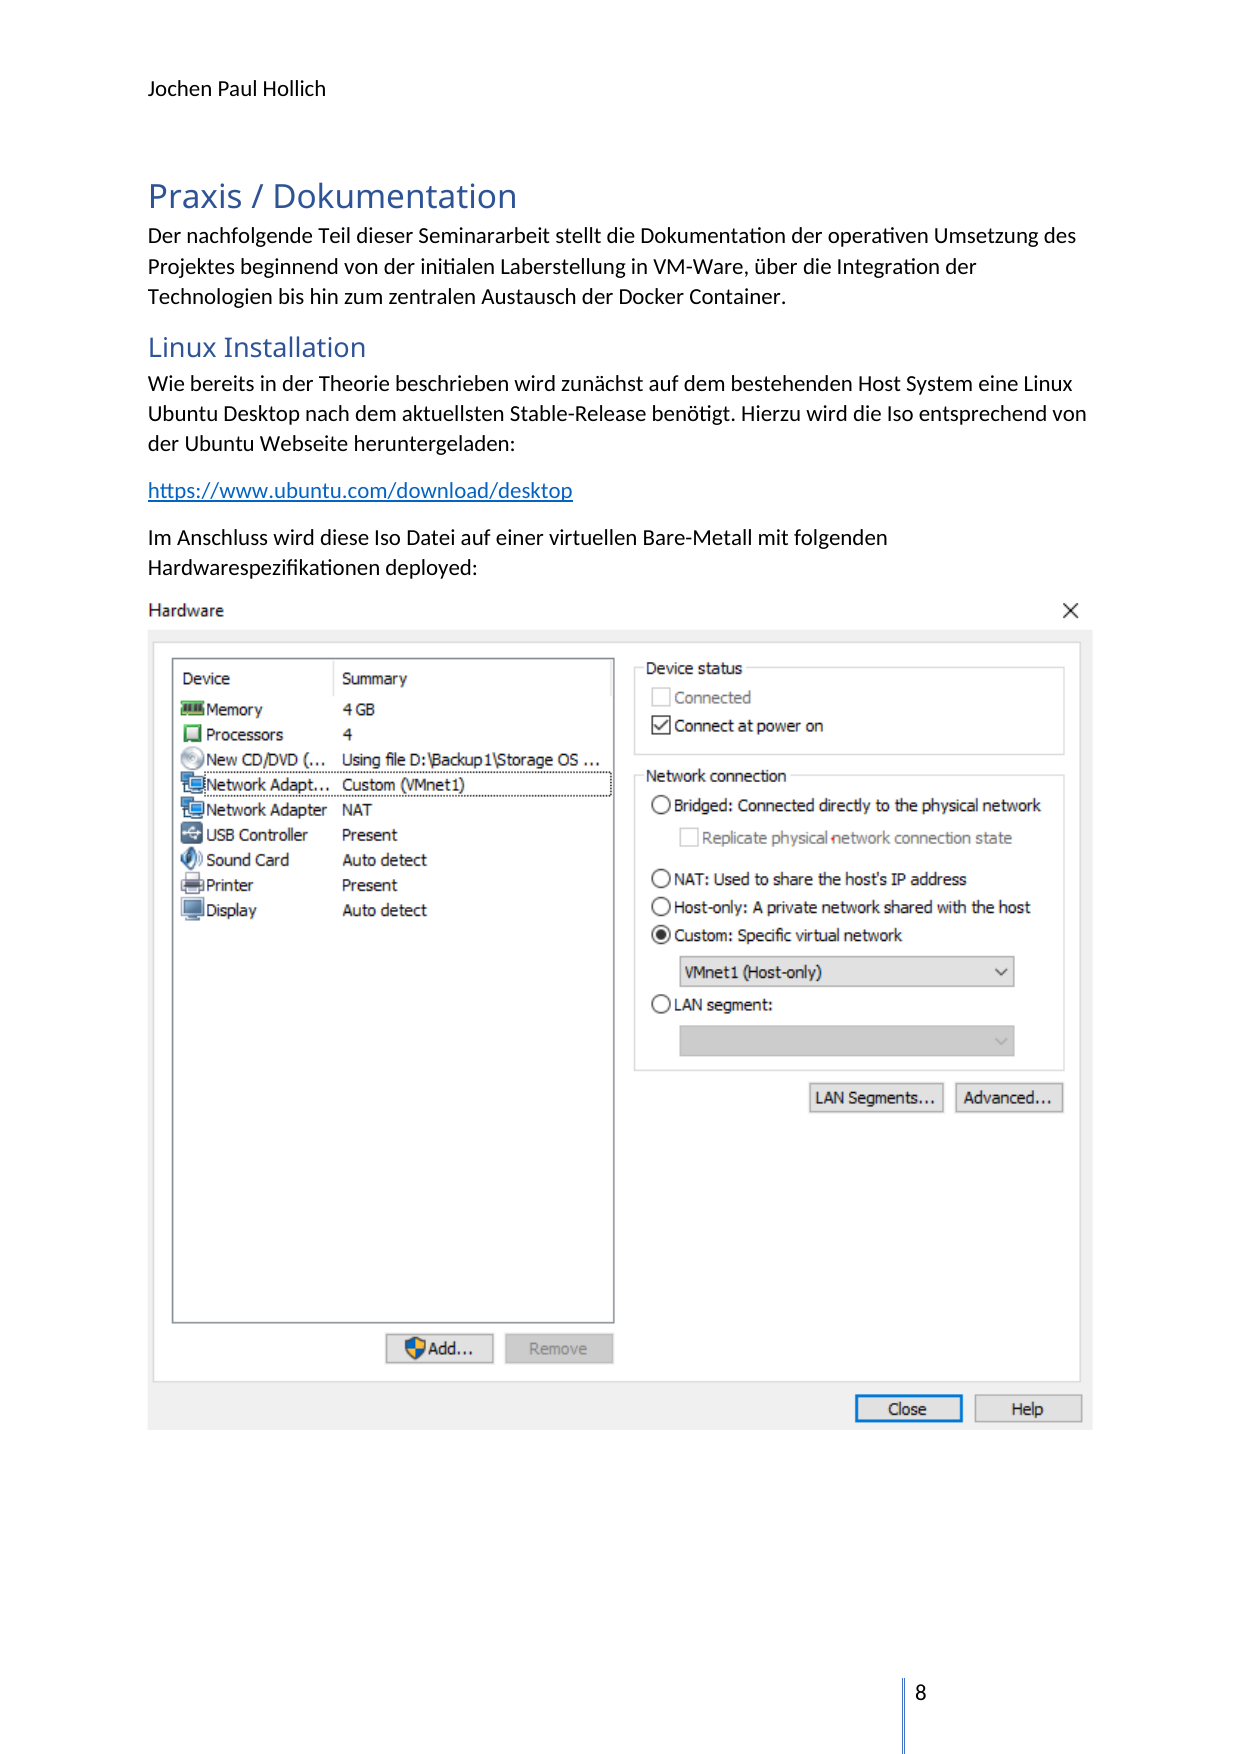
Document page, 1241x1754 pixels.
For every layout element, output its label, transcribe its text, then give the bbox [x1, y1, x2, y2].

subtitle Praxis / Dokumentation [148, 173, 1093, 218]
text Der nachfolgende Teil dieser Seminararbeit stellt die Dokumentation der operativen Umsetzung des Projektes beginnend von der initialen Laberstellung in VM-Ware, über die Integration der Technologien bis hin zum zentralen Austausch der Docker Container. [148, 222, 1093, 310]
subtitle Linux Installation [148, 329, 1093, 366]
text Im Anschluss wird diese Iso Datei auf einer virtuellen Bare-Metall mit folgenden Hardwarespezifikationen deployed: [148, 523, 1093, 581]
picture [147, 600, 1093, 1430]
text Wie bereits in der Theorie beschrieben wird zunächst auf dem bestehenden Host System eine Linux Ubuntu Desktop nach dem aktuellsten Stable-Release benötigt. Hierzu wird die Iso entsprechend von der Ubuntu Webseite heruntergeladen: [148, 369, 1093, 457]
text https://www.ubuntu.com/download/desktop [148, 476, 1093, 504]
